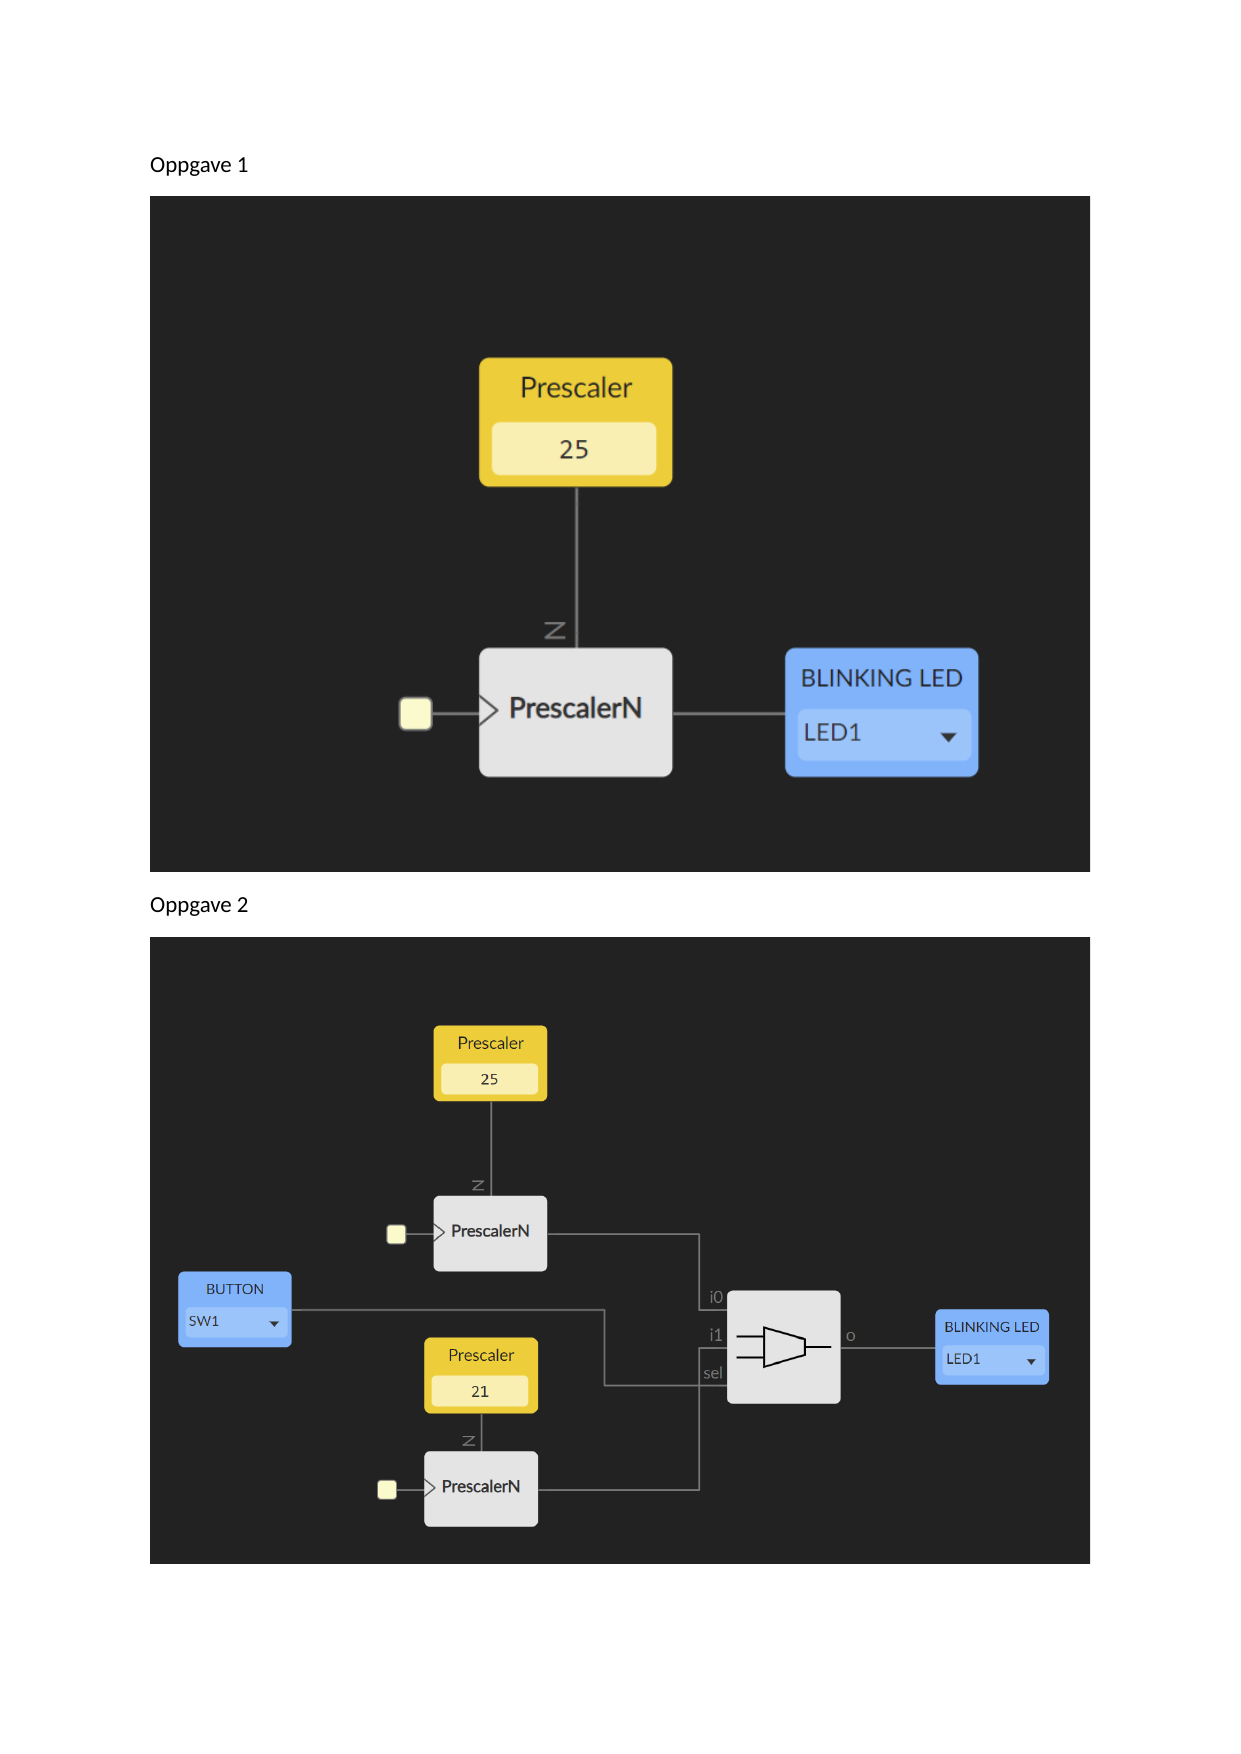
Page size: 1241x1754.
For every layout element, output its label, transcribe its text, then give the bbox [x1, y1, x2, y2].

text Oppgave 2 [150, 890, 1090, 918]
picture [150, 937, 1091, 1564]
text Oppgave 1 [150, 150, 1090, 178]
picture [150, 196, 1091, 872]
